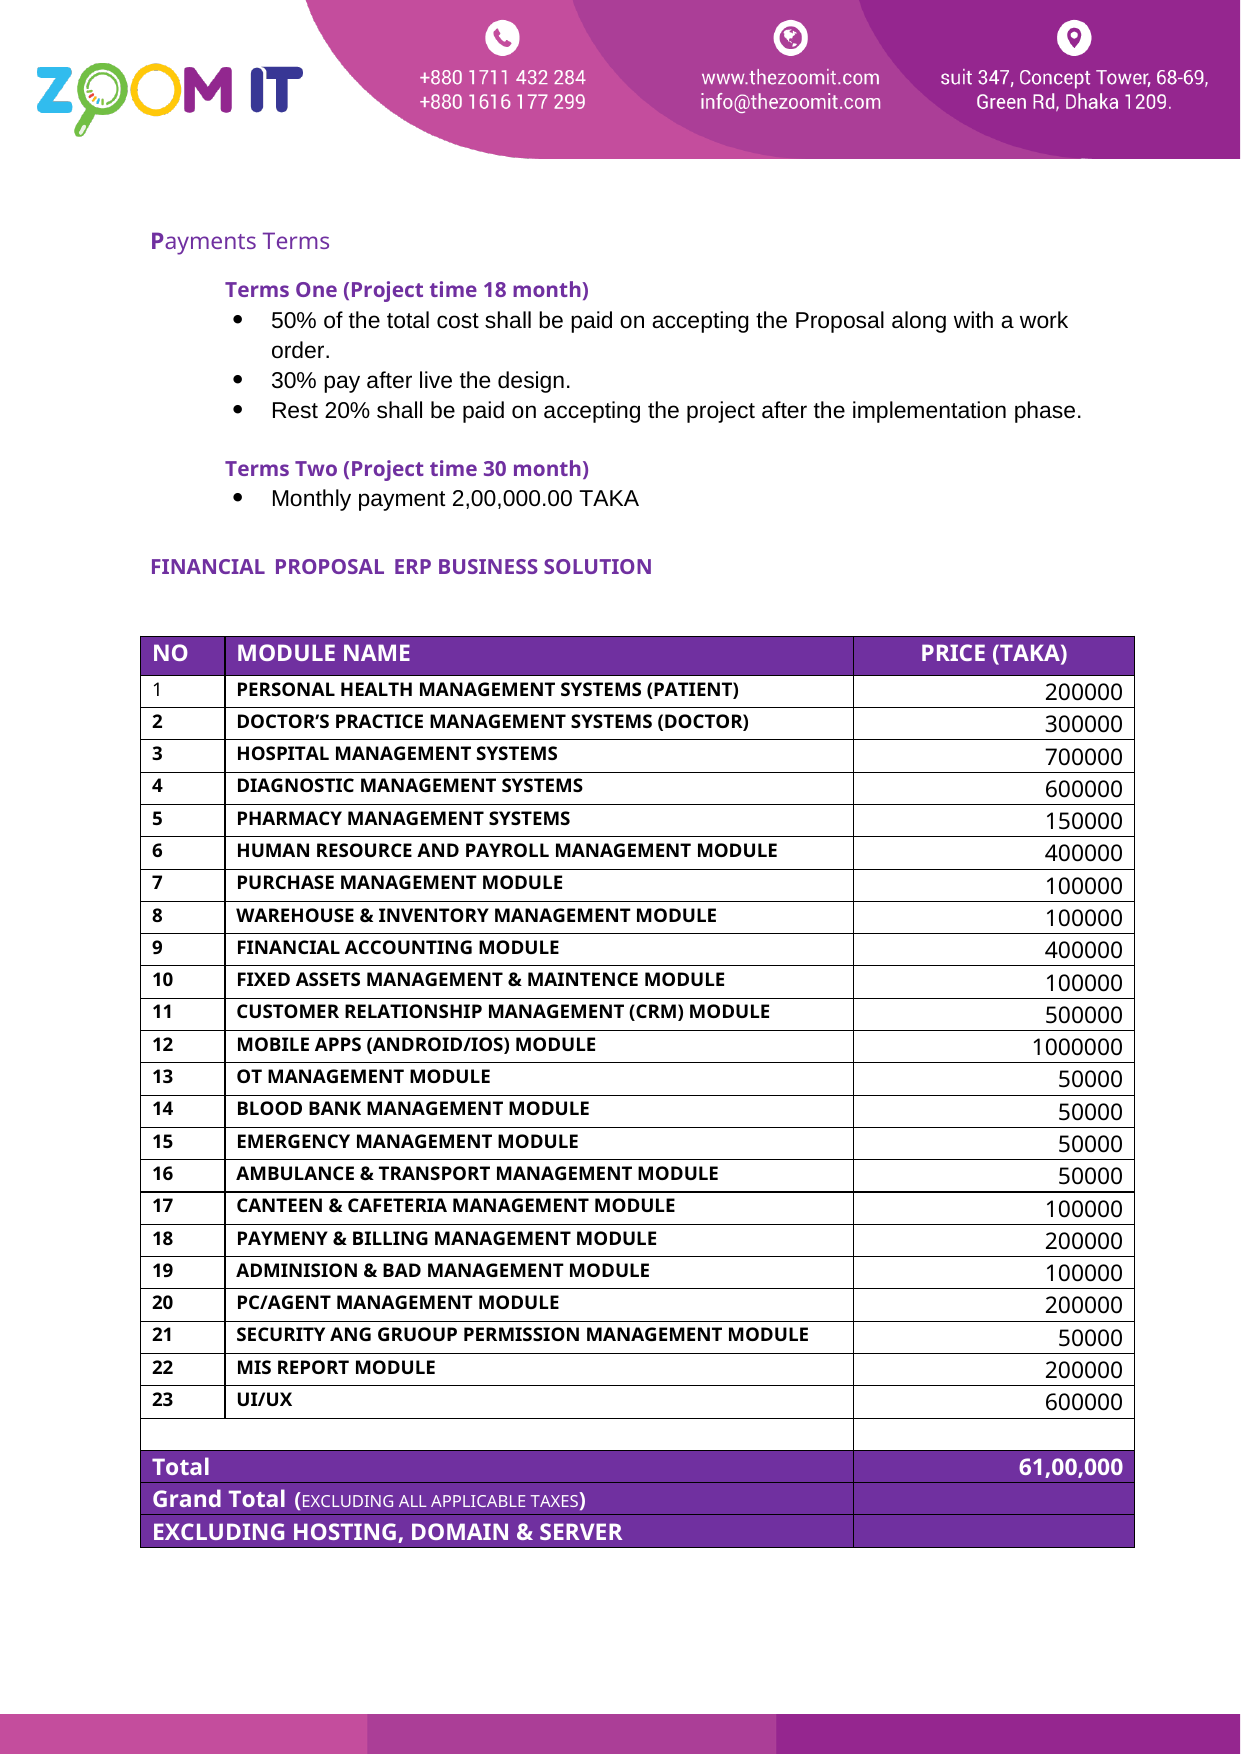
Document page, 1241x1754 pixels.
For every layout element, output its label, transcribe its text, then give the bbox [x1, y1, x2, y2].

table_cell 4 [141, 773, 224, 804]
table_cell [854, 1419, 1134, 1450]
table_cell 50000 [854, 1322, 1134, 1353]
table_cell 600000 [854, 1386, 1134, 1417]
subtitle FINANCIAL PROPOSAL ERP BUSINESS SOLUTION [150, 552, 1090, 581]
table_cell 18 [141, 1225, 224, 1256]
table_cell 50000 [854, 1063, 1134, 1094]
table_header NO [141, 637, 224, 675]
table_cell 600000 [854, 773, 1134, 804]
table_cell [854, 1483, 1134, 1514]
table_cell CANTEEN & CAFETERIA MANAGEMENT MODULE [226, 1193, 853, 1224]
table_cell BLOOD BANK MANAGEMENT MODULE [226, 1096, 853, 1127]
table_cell Total [141, 1451, 853, 1482]
table_cell 100000 [854, 1193, 1134, 1224]
table_cell 200000 [854, 1354, 1134, 1385]
table_header PRICE (TAKA) [854, 637, 1134, 675]
table_cell 19 [141, 1257, 224, 1288]
table_cell 50000 [854, 1128, 1134, 1159]
table_cell MIS REPORT MODULE [226, 1354, 853, 1385]
table_cell 16 [141, 1160, 224, 1191]
table_cell 100000 [854, 870, 1134, 901]
table_cell 23 [141, 1386, 224, 1417]
table_cell MOBILE APPS (ANDROID/IOS) MODULE [226, 1031, 853, 1062]
table_cell 6 [141, 837, 224, 868]
table_cell 61,00,000 [854, 1451, 1134, 1482]
table_cell SECURITY ANG GRUOUP PERMISSION MANAGEMENT MODULE [226, 1322, 853, 1353]
table_cell PAYMENY & BILLING MANAGEMENT MODULE [226, 1225, 853, 1256]
table_cell PHARMACY MANAGEMENT SYSTEMS [226, 805, 853, 836]
table_cell DIAGNOSTIC MANAGEMENT SYSTEMS [226, 773, 853, 804]
picture [0, 0, 1241, 159]
table_cell 7 [141, 870, 224, 901]
table_cell CUSTOMER RELATIONSHIP MANAGEMENT (CRM) MODULE [226, 999, 853, 1030]
table_cell 11 [141, 999, 224, 1030]
table_cell [854, 1515, 1134, 1547]
table_cell FIXED ASSETS MANAGEMENT & MAINTENCE MODULE [226, 966, 853, 998]
table_cell EXCLUDING HOSTING, DOMAIN & SERVER [141, 1515, 853, 1547]
table_cell PERSONAL HEALTH MANAGEMENT SYSTEMS (PATIENT) [226, 676, 853, 707]
table_cell 5 [141, 805, 224, 836]
table_cell PURCHASE MANAGEMENT MODULE [226, 870, 853, 901]
table_cell 150000 [854, 805, 1134, 836]
table_cell HUMAN RESOURCE AND PAYROLL MANAGEMENT MODULE [226, 837, 853, 868]
table_cell ADMINISION & BAD MANAGEMENT MODULE [226, 1257, 853, 1288]
table_cell 300000 [854, 708, 1134, 739]
table_cell FINANCIAL ACCOUNTING MODULE [226, 934, 853, 965]
table_cell HOSPITAL MANAGEMENT SYSTEMS [226, 740, 853, 772]
picture [0, 1714, 1241, 1754]
table_cell Grand Total (EXCLUDING ALL APPLICABLE TAXES) [141, 1483, 853, 1514]
table_cell 100000 [854, 1257, 1134, 1288]
table_cell 21 [141, 1322, 224, 1353]
table_cell 1000000 [854, 1031, 1134, 1062]
table_cell 200000 [854, 676, 1134, 707]
text Terms One (Project time 18 month) [150, 275, 1090, 304]
table_cell 22 [141, 1354, 224, 1385]
table_cell OT MANAGEMENT MODULE [226, 1063, 853, 1094]
table_cell UI/UX [226, 1386, 853, 1417]
table_cell DOCTOR’S PRACTICE MANAGEMENT SYSTEMS (DOCTOR) [226, 708, 853, 739]
table_cell 12 [141, 1031, 224, 1062]
text Payments Terms [150, 225, 1090, 256]
table_cell 15 [141, 1128, 224, 1159]
table_cell 10 [141, 966, 224, 998]
table_cell 9 [141, 934, 224, 965]
list Rest 20% shall be paid on accepting the project after the implementation phase. [233, 394, 1090, 424]
table_cell 400000 [854, 934, 1134, 965]
table_cell 200000 [854, 1225, 1134, 1256]
table_cell 400000 [854, 837, 1134, 868]
table_cell 17 [141, 1193, 224, 1224]
table_cell 700000 [854, 740, 1134, 772]
table_cell 50000 [854, 1096, 1134, 1127]
text Terms Two (Project time 30 month) [150, 454, 1090, 482]
list 50% of the total cost shall be paid on accepting the Proposal along with a work order. [233, 304, 1090, 364]
table_cell 500000 [854, 999, 1134, 1030]
table_cell 14 [141, 1096, 224, 1127]
table_cell WAREHOUSE & INVENTORY MANAGEMENT MODULE [226, 902, 853, 933]
table_cell PC/AGENT MANAGEMENT MODULE [226, 1289, 853, 1321]
table_cell 3 [141, 740, 224, 772]
table_cell 100000 [854, 966, 1134, 998]
table_cell 13 [141, 1063, 224, 1094]
list 30% pay after live the design. [233, 364, 1090, 394]
table_cell 100000 [854, 902, 1134, 933]
table_cell [141, 1419, 853, 1450]
table_cell 1 [141, 676, 224, 707]
table_cell 8 [141, 902, 224, 933]
table_cell EMERGENCY MANAGEMENT MODULE [226, 1128, 853, 1159]
table_header MODULE NAME [226, 637, 853, 675]
table_cell 2 [141, 708, 224, 739]
table_cell 200000 [854, 1289, 1134, 1321]
table_cell AMBULANCE & TRANSPORT MANAGEMENT MODULE [226, 1160, 853, 1191]
table_cell 50000 [854, 1160, 1134, 1191]
list Monthly payment 2,00,000.00 TAKA [233, 482, 1090, 513]
table_cell 20 [141, 1289, 224, 1321]
